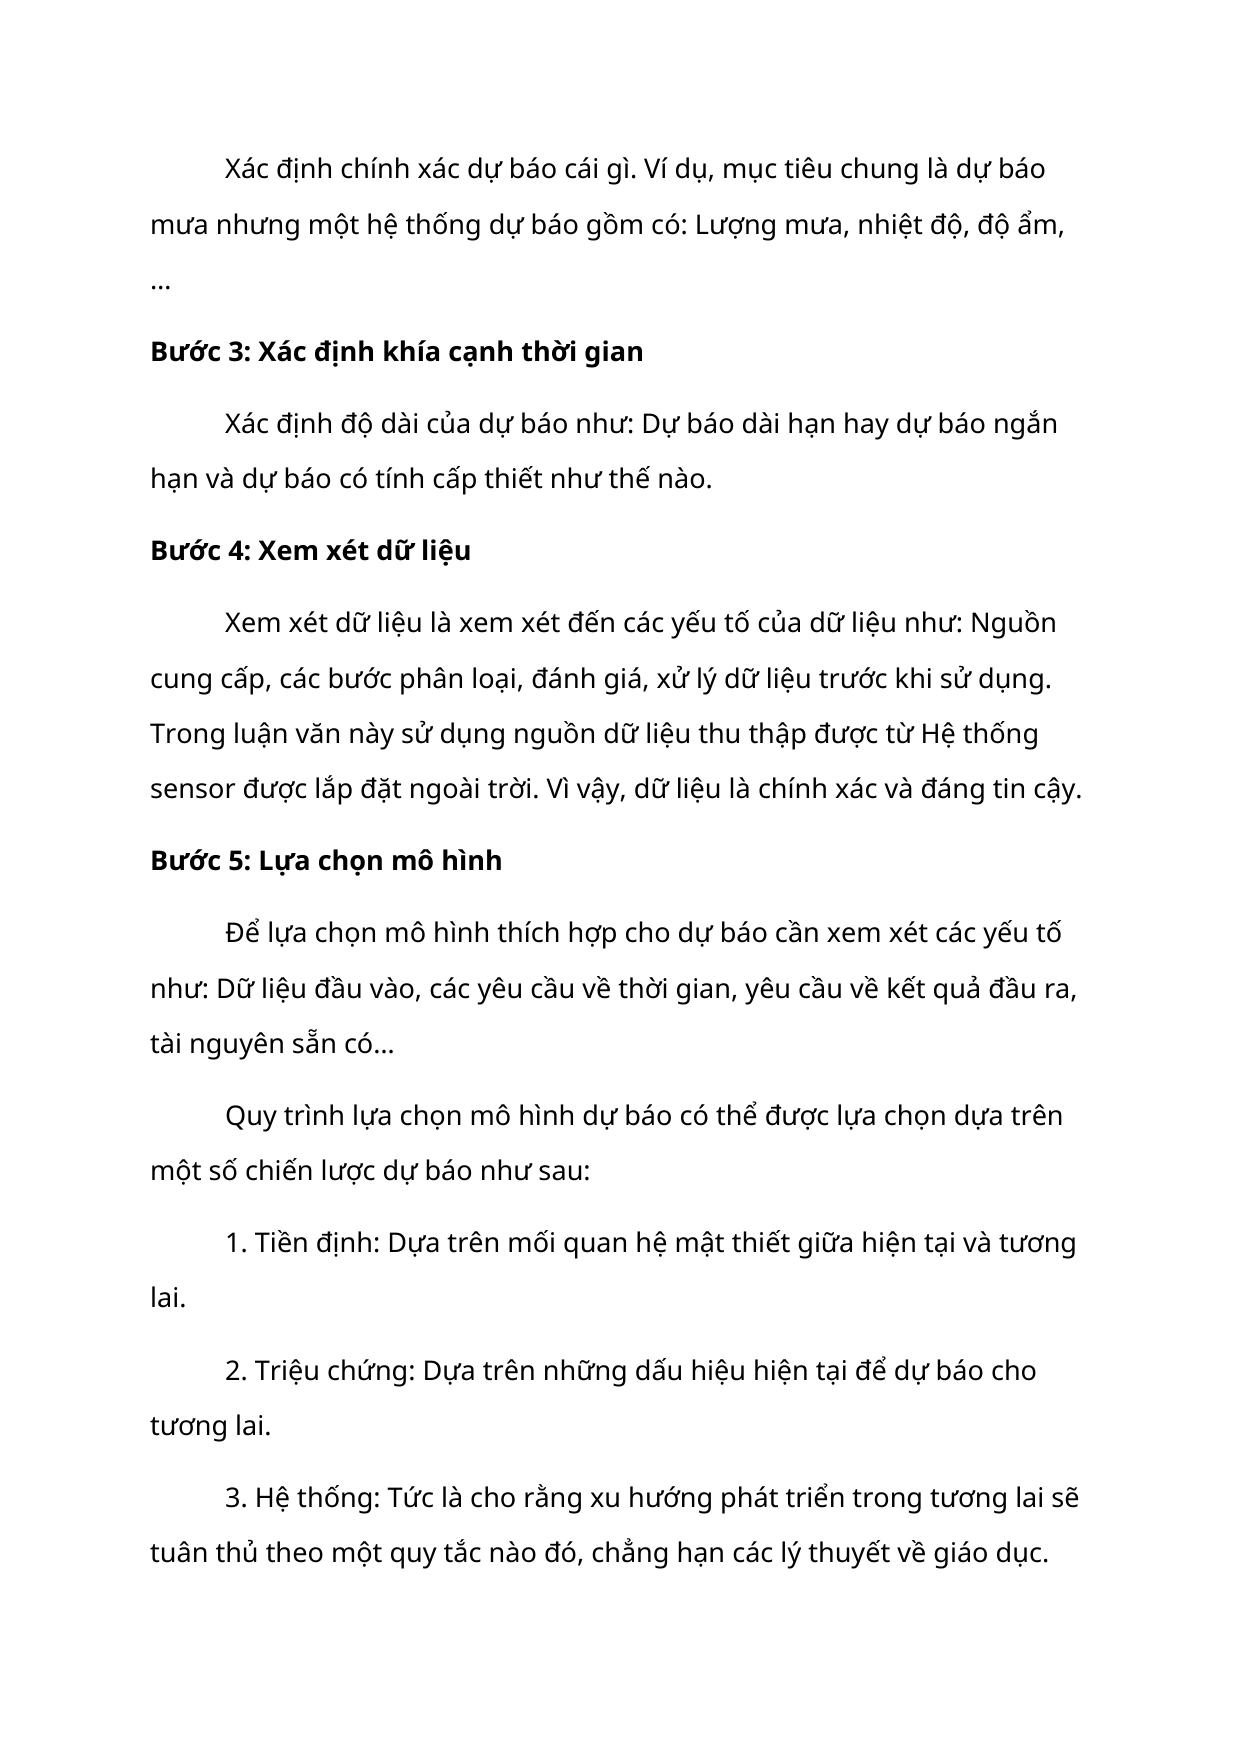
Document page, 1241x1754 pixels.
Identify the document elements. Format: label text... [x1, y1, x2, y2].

text Xác định chính xác dự báo cái gì. Ví dụ, mục tiêu chung là dự báo mưa nhưng một hệ thống dự báo gồm có: Lượng mưa, nhiệt độ, độ ẩm, … [150, 150, 1090, 297]
text Bước 3: Xác định khía cạnh thời gian [150, 333, 1090, 369]
text Xác định độ dài của dự báo như: Dự báo dài hạn hay dự báo ngắn hạn và dự báo có tính cấp thiết như thế nào. [150, 404, 1090, 497]
text 2. Triệu chứng: Dựa trên những dấu hiệu hiện tại để dự báo cho tương lai. [150, 1351, 1090, 1443]
text 1. Tiền định: Dựa trên mối quan hệ mật thiết giữa hiện tại và tương lai. [150, 1224, 1090, 1316]
text Xem xét dữ liệu là xem xét đến các yếu tố của dữ liệu như: Nguồn cung cấp, các bước phân loại, đánh giá, xử lý dữ liệu trước khi sử dụng. Trong luận văn này sử dụng nguồn dữ liệu thu thập được từ Hệ thống sensor được lắp đặt ngoài trời. Vì vậy, dữ liệu là chính xác và đáng tin cậy. [150, 604, 1090, 807]
text 3. Hệ thống: Tức là cho rằng xu hướng phát triển trong tương lai sẽ tuân thủ theo một quy tắc nào đó, chẳng hạn các lý thuyết về giáo dục. [150, 1478, 1090, 1570]
text Bước 5: Lựa chọn mô hình [150, 842, 1090, 879]
text Để lựa chọn mô hình thích hợp cho dự báo cần xem xét các yếu tố như: Dữ liệu đầu vào, các yêu cầu về thời gian, yêu cầu về kết quả đầu ra, tài nguyên sẵn có… [150, 914, 1090, 1061]
text Bước 4: Xem xét dữ liệu [150, 532, 1090, 569]
text Quy trình lựa chọn mô hình dự báo có thể được lựa chọn dựa trên một số chiến lược dự báo như sau: [150, 1096, 1090, 1188]
